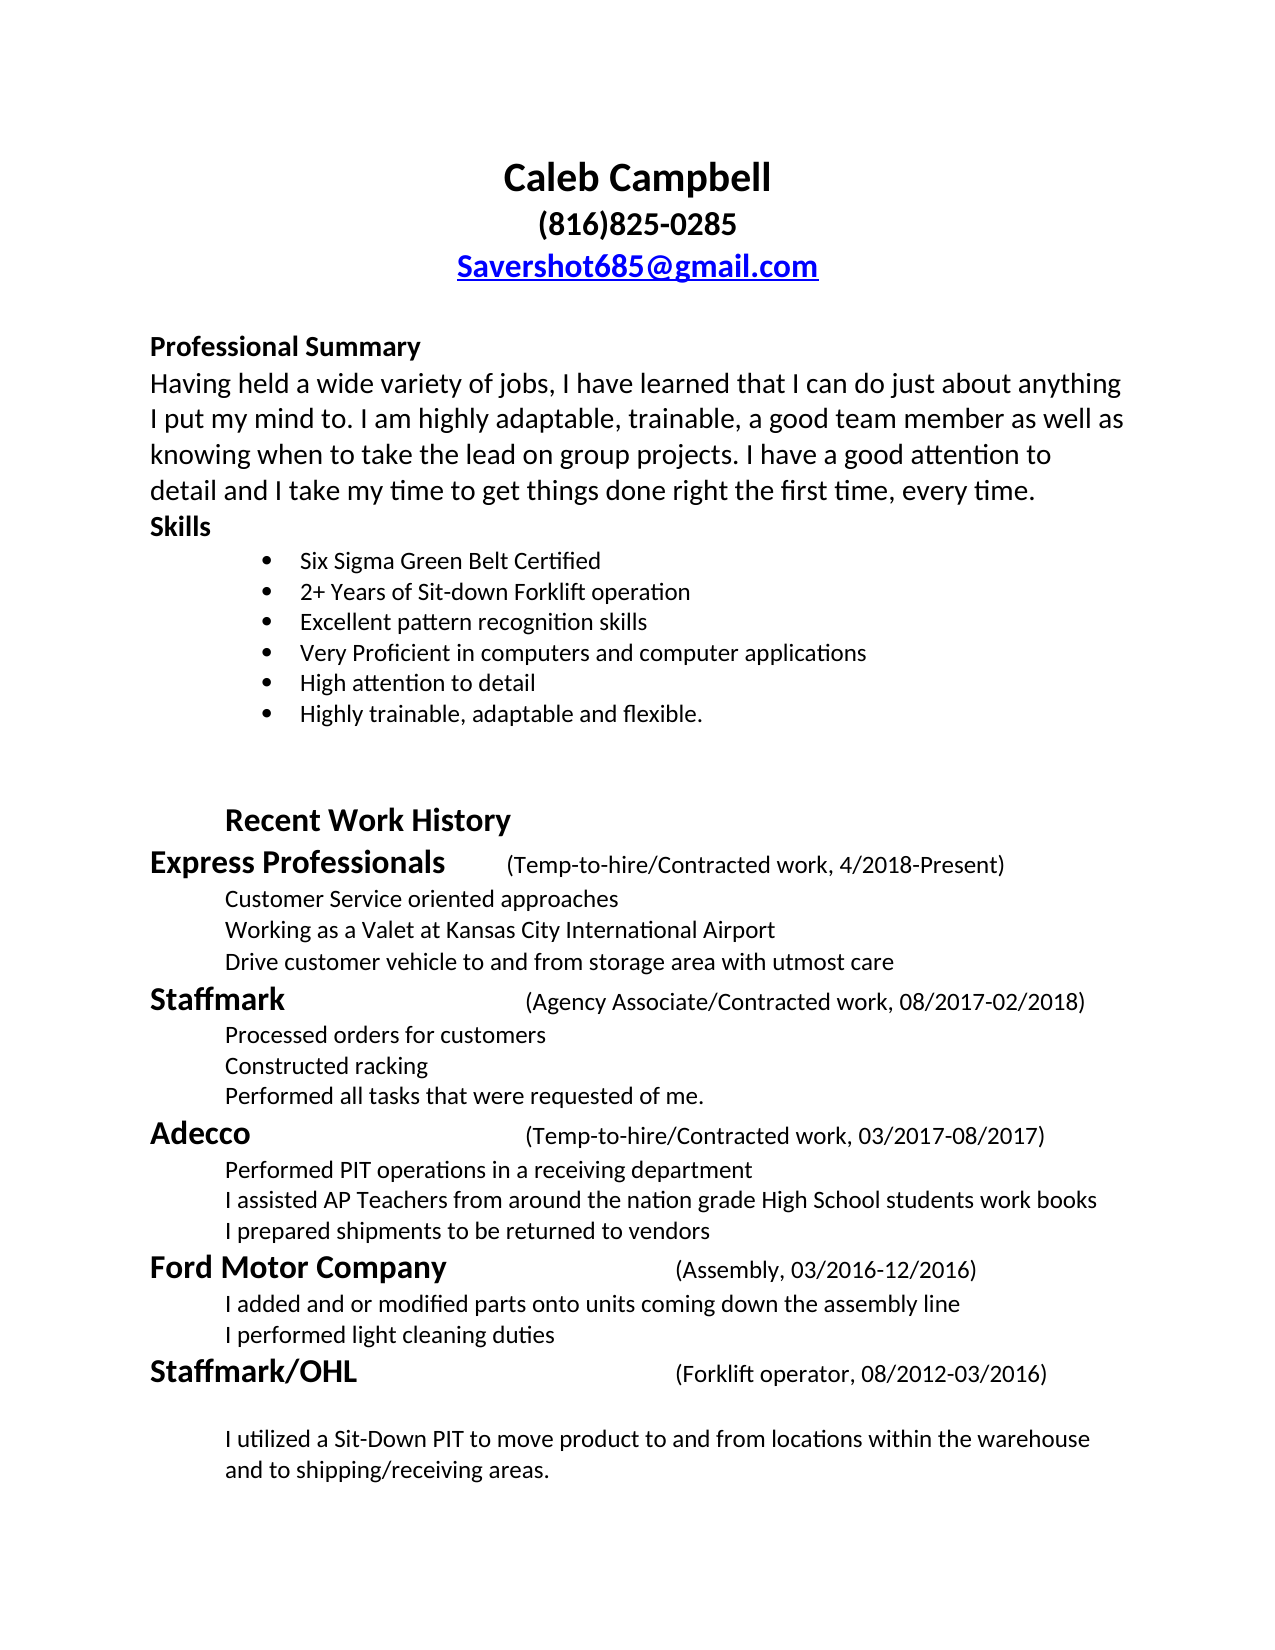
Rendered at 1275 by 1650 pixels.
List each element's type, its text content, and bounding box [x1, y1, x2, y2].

text Adecco (Temp-to-hire/Contracted work, 03/2017-08/2017) [150, 1112, 1125, 1153]
list I prepared shipments to be returned to vendors [225, 1215, 1125, 1245]
text Customer Service oriented approaches [150, 883, 1125, 913]
list I added and or modified parts onto units coming down the assembly line [225, 1288, 1125, 1319]
list High attention to detail [262, 667, 1125, 698]
list Six Sigma Green Belt Certified [262, 545, 1125, 576]
list 2+ Years of Sit-down Forklift operation [262, 576, 1125, 606]
list Constructed racking [225, 1050, 1125, 1081]
text Drive customer vehicle to and from storage area with utmost care [150, 946, 1125, 977]
text Professional Summary [150, 328, 1125, 364]
list Performed all tasks that were requested of me. [225, 1081, 1125, 1111]
list I assisted AP Teachers from around the nation grade High School students work books [225, 1184, 1125, 1215]
list Recent Work History [225, 759, 1125, 840]
text Working as a Valet at Kansas City International Airport [150, 914, 1125, 945]
list Processed orders for customers [225, 1019, 1125, 1050]
text Staffmark/OHL (Forklift operator, 08/2012-03/2016) [150, 1350, 1125, 1391]
text Caleb Campbell [150, 151, 1125, 202]
list Highly trainable, adaptable and flexible. [262, 698, 1125, 728]
text Skills [150, 508, 1125, 544]
text Ford Motor Company (Assembly, 03/2016-12/2016) [150, 1246, 1125, 1287]
text Express Professionals (Temp-to-hire/Contracted work, 4/2018-Present) [150, 841, 1125, 882]
text Staffmark (Agency Associate/Contracted work, 08/2017-02/2018) [150, 978, 1125, 1018]
list Very Proficient in computers and computer applications [262, 637, 1125, 667]
list I performed light cleaning duties [225, 1319, 1125, 1349]
list Performed PIT operations in a receiving department [225, 1154, 1125, 1184]
list I utilized a Sit-Down PIT to move product to and from locations within the warehouse and to shipping/receiving areas. [225, 1424, 1125, 1485]
text Having held a wide variety of jobs, I have learned that I can do just about anything I put my mind to. I am highly adaptable, trainable, a good team member as well as knowing when to take the lead on group projects. I have a good attention to detail and I take my time to get things done right the first time, every time. [150, 365, 1125, 507]
text (816)825-0285 [150, 203, 1125, 244]
text Savershot685@gmail.com [150, 245, 1125, 285]
list Excellent pattern recognition skills [262, 606, 1125, 637]
